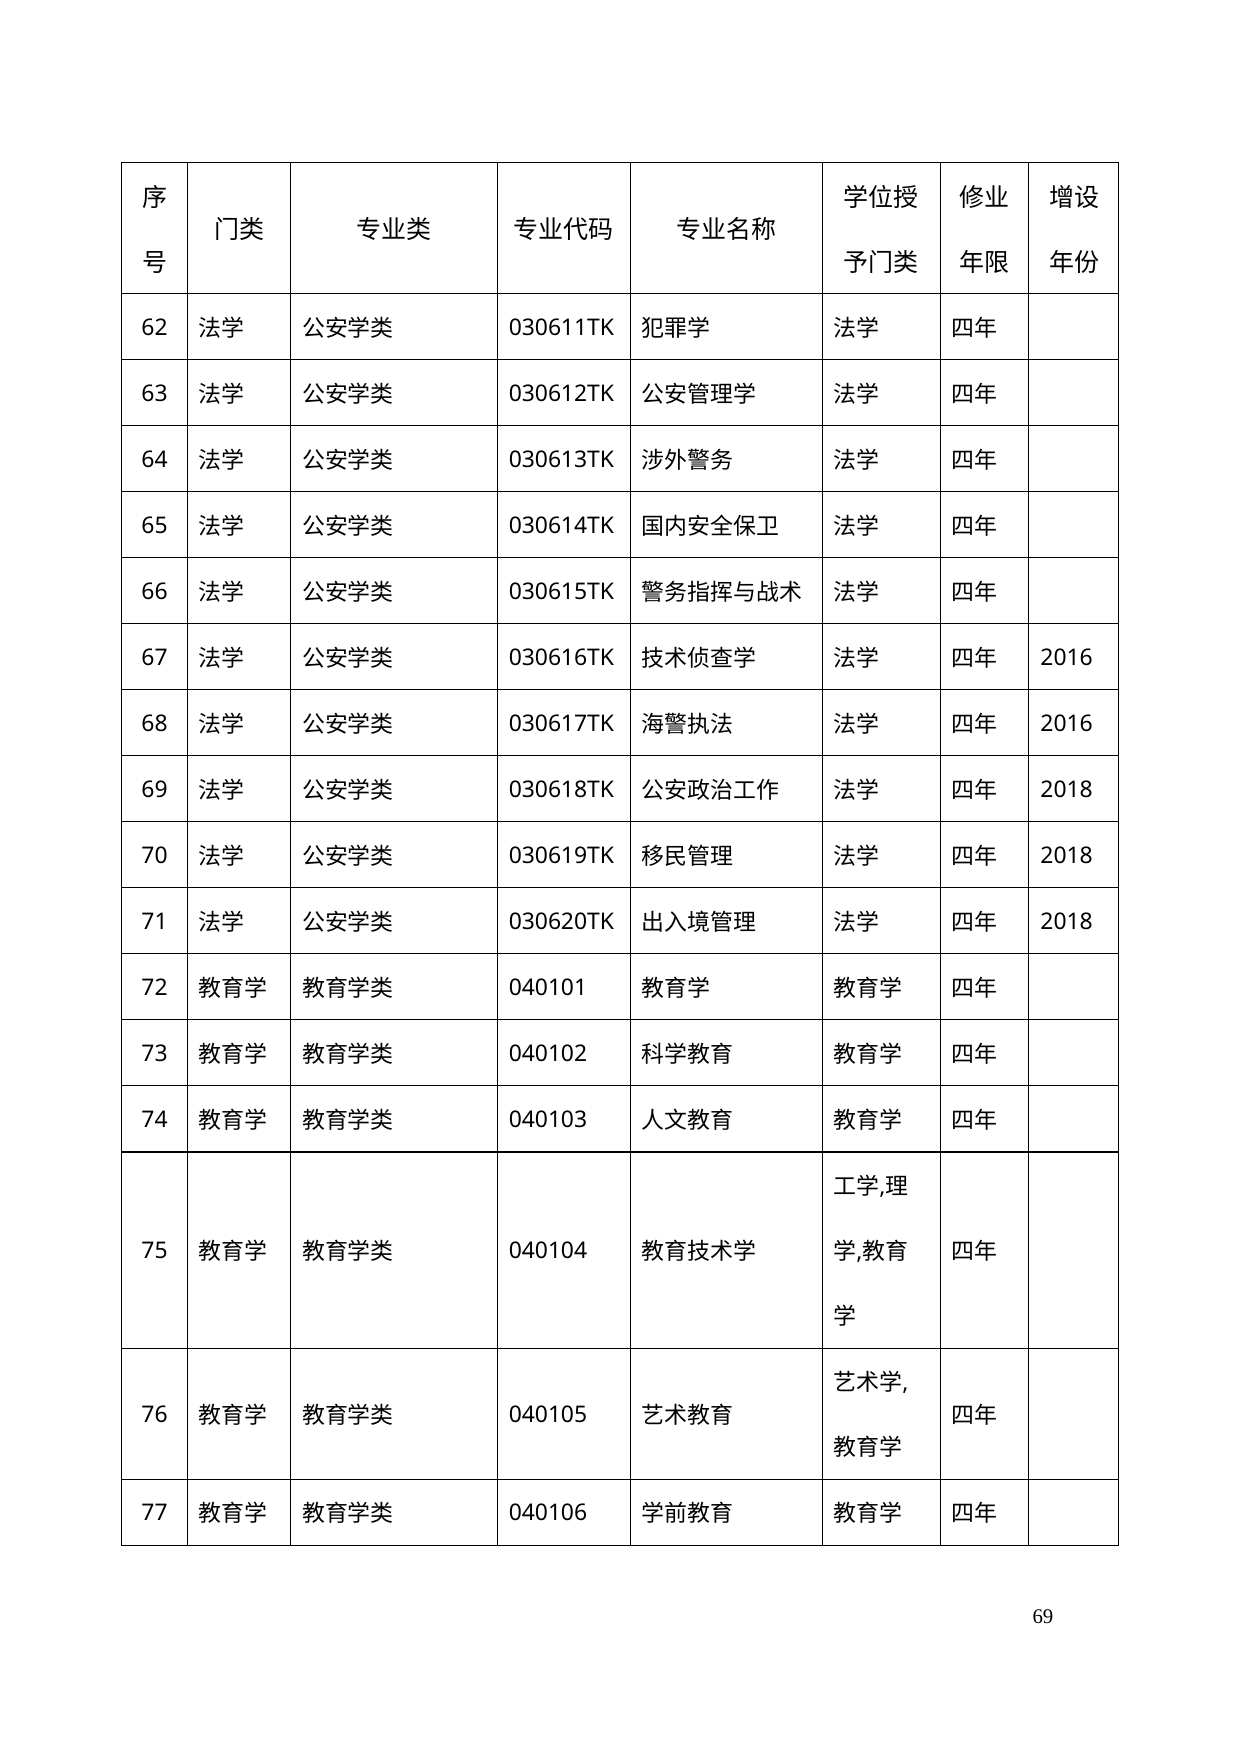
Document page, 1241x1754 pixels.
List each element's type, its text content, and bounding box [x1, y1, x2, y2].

table_cell 74 [122, 1086, 187, 1151]
table_cell 法学 [188, 624, 290, 689]
table_cell [1029, 294, 1118, 359]
table_cell 法学 [188, 360, 290, 425]
table_cell 040101 [498, 954, 630, 1019]
table_cell 63 [122, 360, 187, 425]
table_cell 教育学 [188, 1153, 290, 1347]
table_cell 公安学类 [291, 624, 497, 689]
table_header 序号 [122, 163, 187, 293]
table_cell 2018 [1029, 888, 1118, 953]
table_cell 四年 [941, 954, 1028, 1019]
table_cell 040104 [498, 1153, 630, 1347]
table_cell 法学 [823, 690, 940, 755]
table_cell [1029, 492, 1118, 557]
table_cell 四年 [941, 756, 1028, 821]
table_cell [1029, 1153, 1118, 1347]
table_cell 四年 [941, 294, 1028, 359]
table_cell 国内安全保卫 [631, 492, 822, 557]
table_cell [1029, 1349, 1118, 1478]
table_cell 公安学类 [291, 558, 497, 623]
table_cell 移民管理 [631, 822, 822, 887]
table_cell 教育学 [823, 1086, 940, 1151]
table_cell 教育学 [823, 1480, 940, 1544]
table_cell [1029, 1086, 1118, 1151]
table_cell 62 [122, 294, 187, 359]
table_cell 四年 [941, 558, 1028, 623]
table_cell 四年 [941, 1153, 1028, 1347]
table_cell 030611TK [498, 294, 630, 359]
table_cell 法学 [188, 822, 290, 887]
table_cell 犯罪学 [631, 294, 822, 359]
table_header 专业名称 [631, 163, 822, 293]
table_cell 法学 [188, 690, 290, 755]
table_cell 71 [122, 888, 187, 953]
table_header 修业年限 [941, 163, 1028, 293]
table_cell 法学 [188, 888, 290, 953]
table_header 增设年份 [1029, 163, 1118, 293]
table_cell 64 [122, 426, 187, 491]
table_cell 教育学类 [291, 1349, 497, 1478]
table_cell 四年 [941, 1086, 1028, 1151]
table_cell 四年 [941, 1480, 1028, 1544]
table_cell 法学 [823, 492, 940, 557]
table_header 学位授予门类 [823, 163, 940, 293]
table_cell 出入境管理 [631, 888, 822, 953]
table_cell [1029, 558, 1118, 623]
table_cell 77 [122, 1480, 187, 1544]
table_cell 四年 [941, 690, 1028, 755]
table_cell 030617TK [498, 690, 630, 755]
table_cell 法学 [823, 888, 940, 953]
table_cell 法学 [823, 624, 940, 689]
table_cell 法学 [188, 756, 290, 821]
table_cell 030614TK [498, 492, 630, 557]
table_cell 公安学类 [291, 294, 497, 359]
table_cell 2016 [1029, 690, 1118, 755]
table_cell 艺术学,教育学 [823, 1349, 940, 1478]
table_cell 040102 [498, 1020, 630, 1085]
table_cell 法学 [188, 558, 290, 623]
table_cell 公安学类 [291, 756, 497, 821]
table_cell 030616TK [498, 624, 630, 689]
table_cell [1029, 426, 1118, 491]
table_cell 公安管理学 [631, 360, 822, 425]
table_cell [1029, 954, 1118, 1019]
table_cell 四年 [941, 1020, 1028, 1085]
table_cell 040103 [498, 1086, 630, 1151]
table_cell 76 [122, 1349, 187, 1478]
table_cell 技术侦查学 [631, 624, 822, 689]
table_cell 工学,理学,教育学 [823, 1153, 940, 1347]
table_cell 030613TK [498, 426, 630, 491]
table_cell 75 [122, 1153, 187, 1347]
table_header 专业类 [291, 163, 497, 293]
table_cell 法学 [823, 756, 940, 821]
table_cell 四年 [941, 624, 1028, 689]
table_cell 030619TK [498, 822, 630, 887]
table_header 专业代码 [498, 163, 630, 293]
table_cell 教育学 [188, 954, 290, 1019]
table_cell 海警执法 [631, 690, 822, 755]
table_cell 2018 [1029, 756, 1118, 821]
table_cell 教育学 [631, 954, 822, 1019]
table_cell 教育学类 [291, 1020, 497, 1085]
table_cell 学前教育 [631, 1480, 822, 1544]
table_cell 警务指挥与战术 [631, 558, 822, 623]
table_cell 040106 [498, 1480, 630, 1544]
table_cell 教育学类 [291, 954, 497, 1019]
table_cell 公安学类 [291, 426, 497, 491]
table_cell 教育技术学 [631, 1153, 822, 1347]
table_cell 四年 [941, 360, 1028, 425]
table_cell [1029, 1020, 1118, 1085]
table_cell 教育学 [188, 1480, 290, 1544]
table_cell 法学 [188, 492, 290, 557]
table_cell 73 [122, 1020, 187, 1085]
table_cell 教育学类 [291, 1153, 497, 1347]
table_cell 四年 [941, 888, 1028, 953]
table_cell 67 [122, 624, 187, 689]
table_cell [1029, 360, 1118, 425]
table_cell 教育学 [188, 1086, 290, 1151]
table_cell 030618TK [498, 756, 630, 821]
table_cell 法学 [188, 294, 290, 359]
table_cell 030620TK [498, 888, 630, 953]
table_cell 70 [122, 822, 187, 887]
table_cell 四年 [941, 822, 1028, 887]
table_cell [1029, 1480, 1118, 1544]
table_cell 公安学类 [291, 888, 497, 953]
table_cell 法学 [188, 426, 290, 491]
table_cell 65 [122, 492, 187, 557]
table_cell 公安学类 [291, 360, 497, 425]
table_cell 科学教育 [631, 1020, 822, 1085]
table_cell 66 [122, 558, 187, 623]
table_cell 教育学 [188, 1349, 290, 1478]
table_cell 法学 [823, 294, 940, 359]
table_cell 040105 [498, 1349, 630, 1478]
table_cell 教育学类 [291, 1086, 497, 1151]
table_cell 教育学 [188, 1020, 290, 1085]
table_cell 人文教育 [631, 1086, 822, 1151]
table_cell 68 [122, 690, 187, 755]
table_cell 69 [122, 756, 187, 821]
table_cell 72 [122, 954, 187, 1019]
table_cell 四年 [941, 426, 1028, 491]
table_cell 法学 [823, 558, 940, 623]
table_cell 法学 [823, 426, 940, 491]
table_cell 法学 [823, 360, 940, 425]
table_header 门类 [188, 163, 290, 293]
table_cell 教育学 [823, 954, 940, 1019]
table_cell 公安学类 [291, 690, 497, 755]
table_cell 教育学类 [291, 1480, 497, 1544]
table_cell 030612TK [498, 360, 630, 425]
table_cell 教育学 [823, 1020, 940, 1085]
table_cell 法学 [823, 822, 940, 887]
table_cell 四年 [941, 1349, 1028, 1478]
table_cell 2016 [1029, 624, 1118, 689]
table_cell 四年 [941, 492, 1028, 557]
table_cell 公安政治工作 [631, 756, 822, 821]
table_cell 公安学类 [291, 492, 497, 557]
table_cell 2018 [1029, 822, 1118, 887]
table_cell 艺术教育 [631, 1349, 822, 1478]
table_cell 涉外警务 [631, 426, 822, 491]
table_cell 030615TK [498, 558, 630, 623]
table_cell 公安学类 [291, 822, 497, 887]
